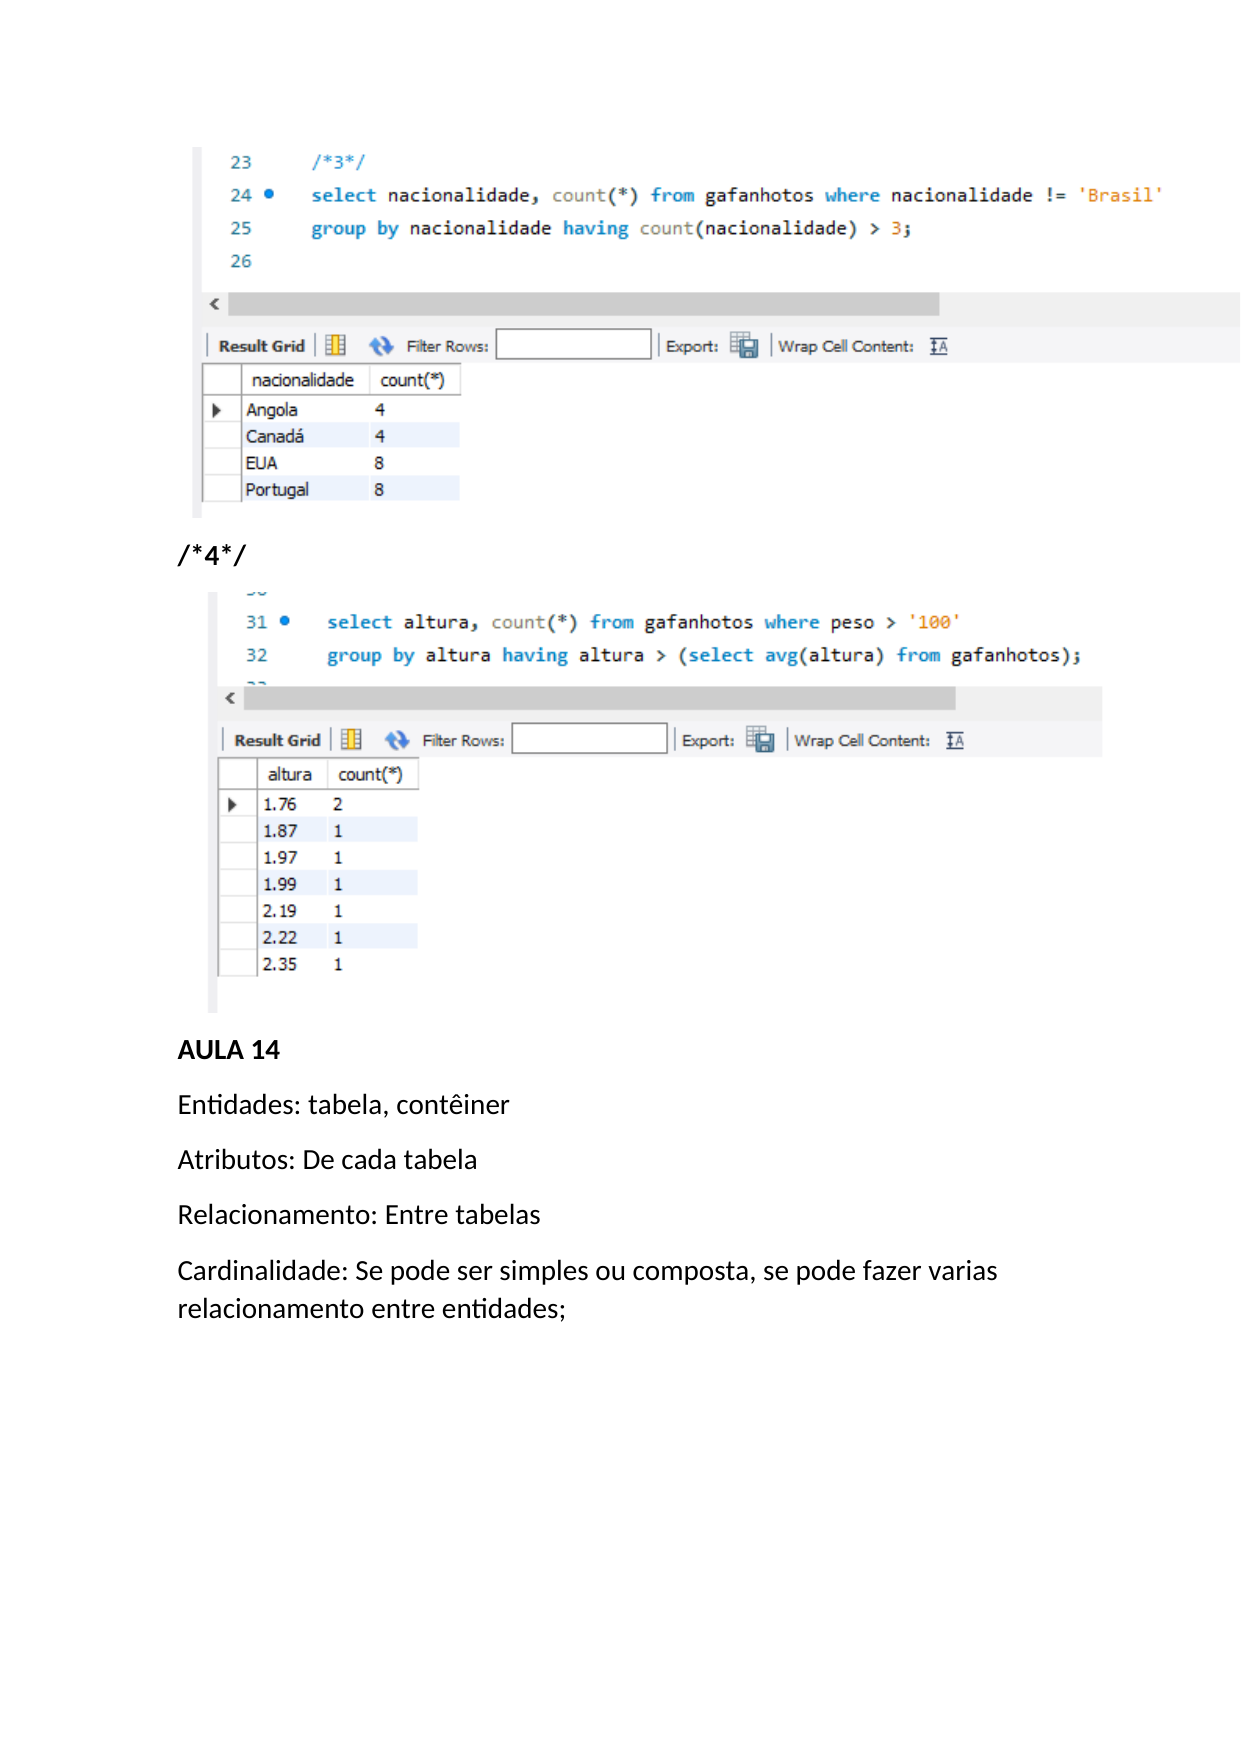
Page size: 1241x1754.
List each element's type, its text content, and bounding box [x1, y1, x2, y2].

text Atributos: De cada tabela [177, 1141, 1063, 1177]
picture [177, 592, 1103, 1013]
text Relacionamento: Entre tabelas [177, 1196, 1063, 1232]
picture [177, 147, 1241, 518]
text /*4*/ [177, 537, 1063, 572]
text Entidades: tabela, contêiner [177, 1086, 1063, 1122]
text Cardinalidade: Se pode ser simples ou composta, se pode fazer varias relacionamento entre entidades; [177, 1252, 1063, 1326]
text AULA 14 [177, 1031, 1063, 1067]
